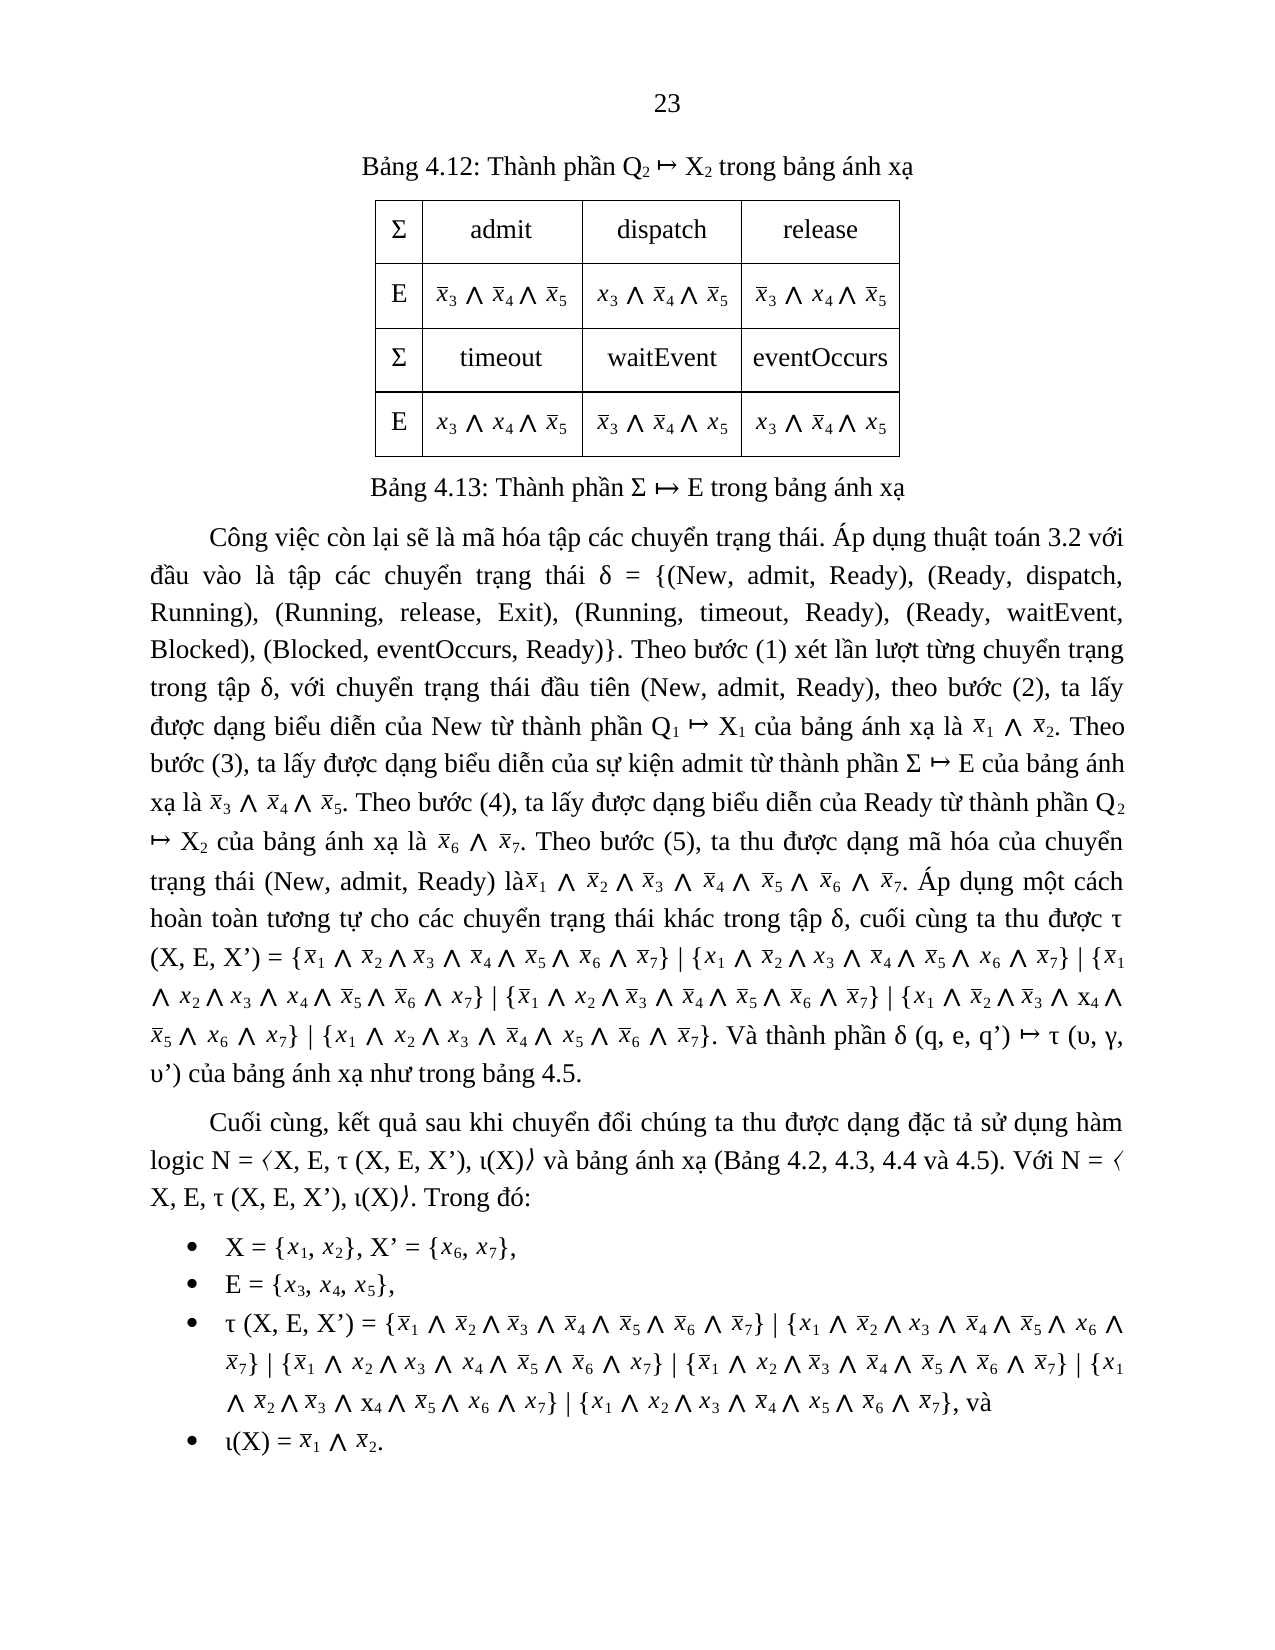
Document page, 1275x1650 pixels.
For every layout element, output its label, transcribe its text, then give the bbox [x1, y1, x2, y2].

list ι(X) = 1 ∧ 2. [187, 1423, 1125, 1456]
text Công việc còn lại sẽ là mã hóa tập các chuyển trạng thái. Áp dụng thuật toán 3.2 với đầu vào là tập các chuyển trạng thái δ = {(New, admit, Ready), (Ready, dispatch, Running), (Running, release, Exit), (Running, timeout, Ready), (Ready, waitEvent, Blocked), (Blocked, eventOccurs, Ready)}. Theo bước (1) xét lần lượt từng chuyển trạng trong tập δ, với chuyển trạng thái đầu tiên (New, admit, Ready), theo bước (2), ta lấy được dạng biểu diễn của New từ thành phần Q1 X1 của bảng ánh xạ là 1 ∧ 2. Theo bước (3), ta lấy được dạng biểu diễn của sự kiện admit từ thành phần Σ E của bảng ánh xạ là 3 ∧ 4 ∧ 5. Theo bước (4), ta lấy được dạng biểu diễn của Ready từ thành phần Q2 X2 của bảng ánh xạ là 6 ∧ 7. Theo bước (5), ta thu được dạng mã hóa của chuyển trạng thái (New, admit, Ready) là1 ∧ 2 ∧ 3 ∧ 4 ∧ 5 ∧ 6 ∧ 7. Áp dụng một cách hoàn toàn tương tự cho các chuyển trạng thái khác trong tập δ, cuối cùng ta thu được τ (X, E, X’) = {1 ∧ 2 ∧ 3 ∧ 4 ∧ 5 ∧ 6 ∧ 7} | {1 ∧ 2 ∧ 3 ∧ 4 ∧ 5 ∧ 6 ∧ 7} | {1 ∧ 2 ∧ 3 ∧ 4 ∧ 5 ∧ 6 ∧ 7} | {1 ∧ 2 ∧ 3 ∧ 4 ∧ 5 ∧ 6 ∧ 7} | {1 ∧ 2 ∧ 3 ∧ x4 ∧ 5 ∧ 6 ∧ 7} | {1 ∧ 2 ∧ 3 ∧ 4 ∧ 5 ∧ 6 ∧ 7}. Và thành phần δ (q, e, q’) τ (υ, γ, υ’) của bảng ánh xạ như trong bảng 4.5. [150, 521, 1125, 1088]
list τ (X, E, X’) = {1 ∧ 2 ∧ 3 ∧ 4 ∧ 5 ∧ 6 ∧ 7} | {1 ∧ 2 ∧ 3 ∧ 4 ∧ 5 ∧ 6 ∧ 7} | {1 ∧ 2 ∧ 3 ∧ 4 ∧ 5 ∧ 6 ∧ 7} | {1 ∧ 2 ∧ 3 ∧ 4 ∧ 5 ∧ 6 ∧ 7} | {1 ∧ 2 ∧ 3 ∧ x4 ∧ 5 ∧ 6 ∧ 7} | {1 ∧ 2 ∧ 3 ∧ 4 ∧ 5 ∧ 6 ∧ 7}, và [187, 1306, 1125, 1417]
text Bảng 4.12: Thành phần Q2 X2 trong bảng ánh xạ [150, 150, 1125, 181]
table_header dispatch [583, 201, 741, 263]
table_header Σ [376, 201, 422, 263]
table_cell waitEvent [583, 329, 741, 391]
table_header admit [423, 201, 582, 263]
table_cell 3 ∧ 4 ∧ 5 [742, 393, 899, 456]
table_cell eventOccurs [742, 329, 899, 391]
list X = {1, 2}, X’ = {6, 7}, [187, 1231, 1125, 1262]
text Bảng 4.13: Thành phần Σ ↦ E trong bảng ánh xạ [150, 470, 1125, 502]
table_cell 3 ∧ 4 ∧ 5 [423, 393, 582, 456]
table_cell E [376, 264, 422, 328]
table_cell 3 ∧ 4 ∧ 5 [583, 264, 741, 328]
table_cell 3 ∧ 4 ∧ 5 [583, 393, 741, 456]
table_cell Σ [376, 329, 422, 391]
list E = {3, 4, 5}, [187, 1268, 1125, 1299]
table_header release [742, 201, 899, 263]
table_cell E [376, 393, 422, 456]
text Cuối cùng, kết quả sau khi chuyển đổi chúng ta thu được dạng đặc tả sử dụng hàm logic N = X, E, τ (X, E, X’), ι(X) và bảng ánh xạ (Bảng 4.2, 4.3, 4.4 và 4.5). Với N = X, E, τ (X, E, X’), ι(X). Trong đó: [150, 1106, 1125, 1212]
table_cell 3 ∧ 4 ∧ 5 [423, 264, 582, 328]
table_cell 3 ∧ 4 ∧ 5 [742, 264, 899, 328]
table_cell timeout [423, 329, 582, 391]
